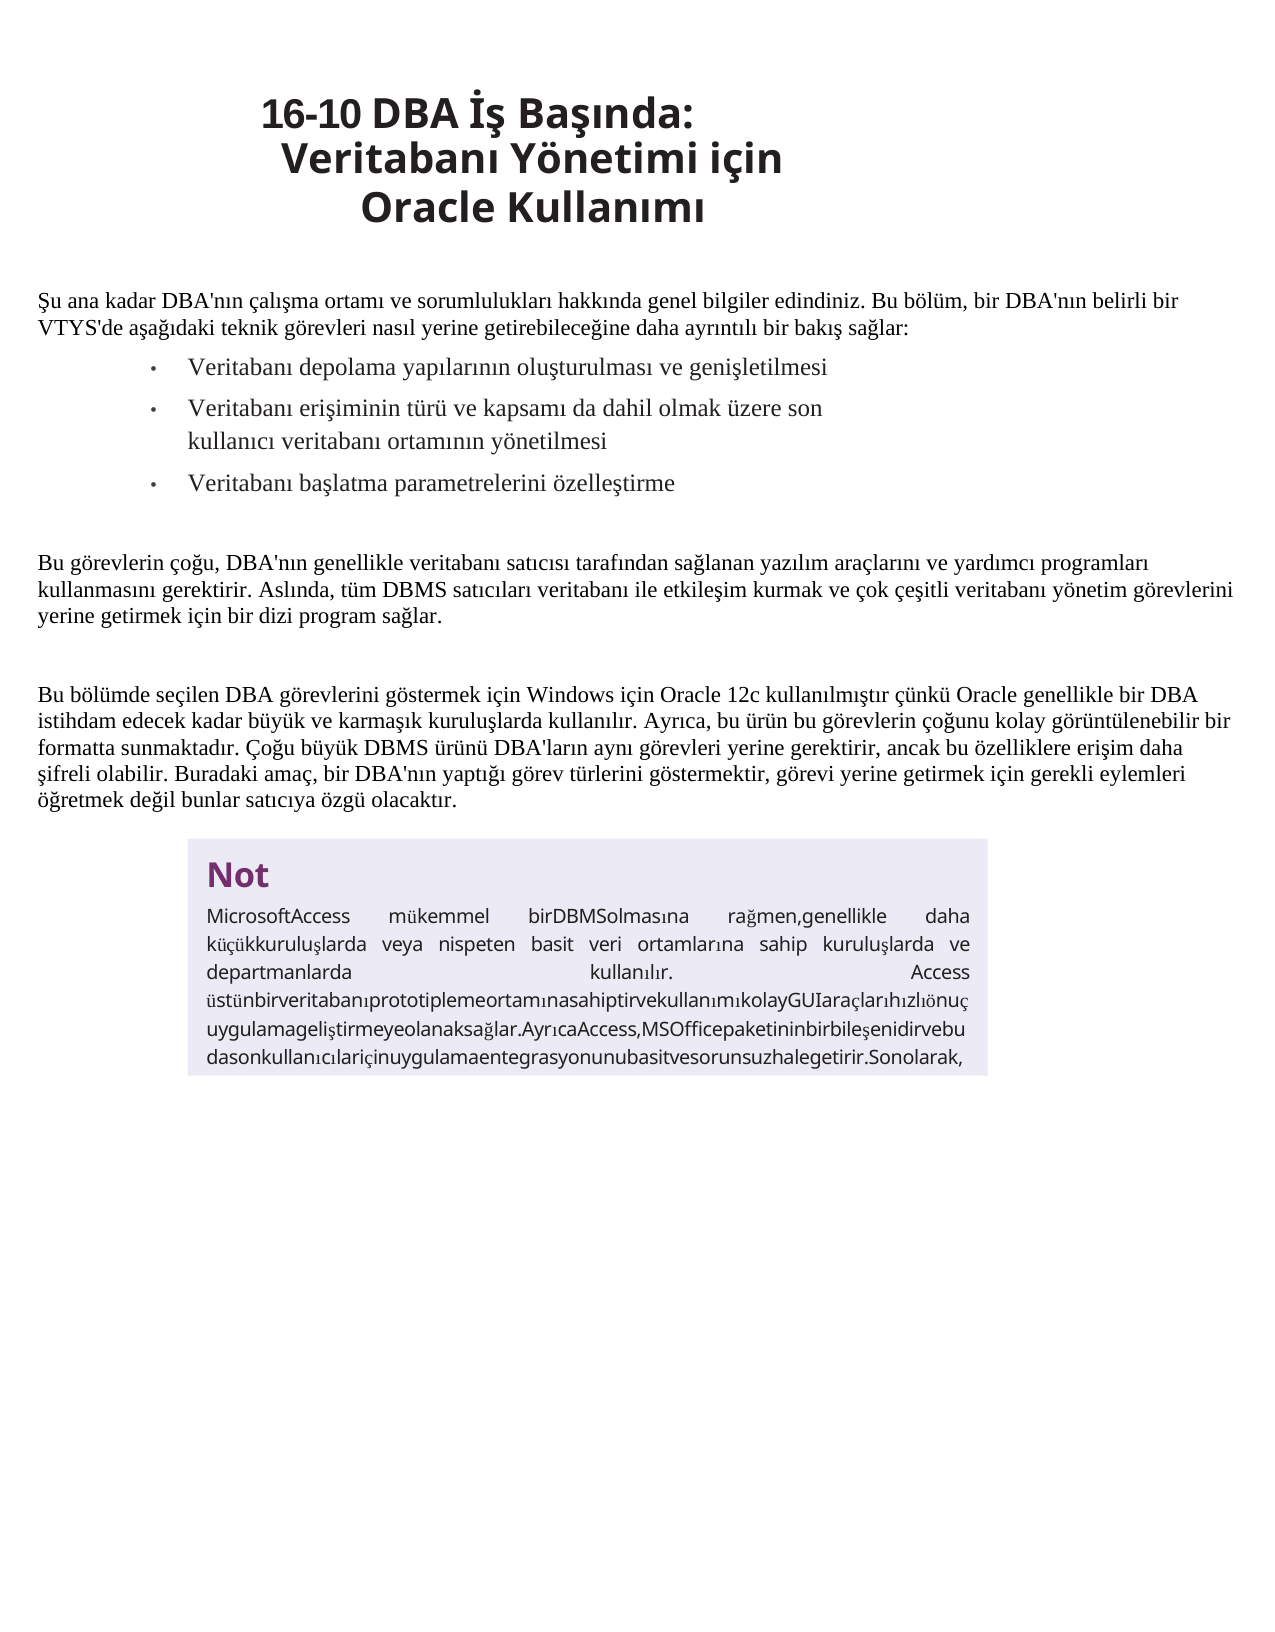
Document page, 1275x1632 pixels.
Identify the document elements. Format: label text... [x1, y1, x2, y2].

subtitle DBA İş Başında: Veritabanı Yönetimi için Oracle Kullanımı [150, 89, 805, 234]
list Veritabanı erişiminin türü ve kapsamı da dahil olmak üzere son kullanıcı veritabanı ortamının yönetilmesi [150, 393, 880, 455]
text Şu ana kadar DBA'nın çalışma ortamı ve sorumlulukları hakkında genel bilgiler edindiniz. Bu bölüm, bir DBA'nın belirli bir VTYS'de aşağıdaki teknik görevleri nasıl yerine getirebileceğine daha ayrıntılı bir bakış sağlar: [37, 287, 1237, 340]
text Bu bölümde seçilen DBA görevlerini göstermek için Windows için Oracle 12c kullanılmıştır çünkü Oracle genellikle bir DBA istihdam edecek kadar büyük ve karmaşık kuruluşlarda kullanılır. Ayrıca, bu ürün bu görevlerin çoğunu kolay görüntülenebilir bir formatta sunmaktadır. Çoğu büyük DBMS ürünü DBA'ların aynı görevleri yerine gerektirir, ancak bu özelliklere erişim daha şifreli olabilir. Buradaki amaç, bir DBA'nın yaptığı görev türlerini göstermektir, görevi yerine getirmek için gerekli eylemleri öğretmek değil bunlar satıcıya özgü olacaktır. [37, 681, 1237, 813]
text Bu görevlerin çoğu, DBA'nın genellikle veritabanı satıcısı tarafından sağlanan yazılım araçlarını ve yardımcı programları kullanmasını gerektirir. Aslında, tüm DBMS satıcıları veritabanı ile etkileşim kurmak ve çok çeşitli veritabanı yönetim görevlerini yerine getirmek için bir dizi program sağlar. [37, 549, 1237, 628]
list Veritabanı başlatma parametrelerini özelleştirme [150, 468, 1237, 497]
list Veritabanı depolama yapılarının oluşturulması ve genişletilmesi [150, 352, 1237, 381]
